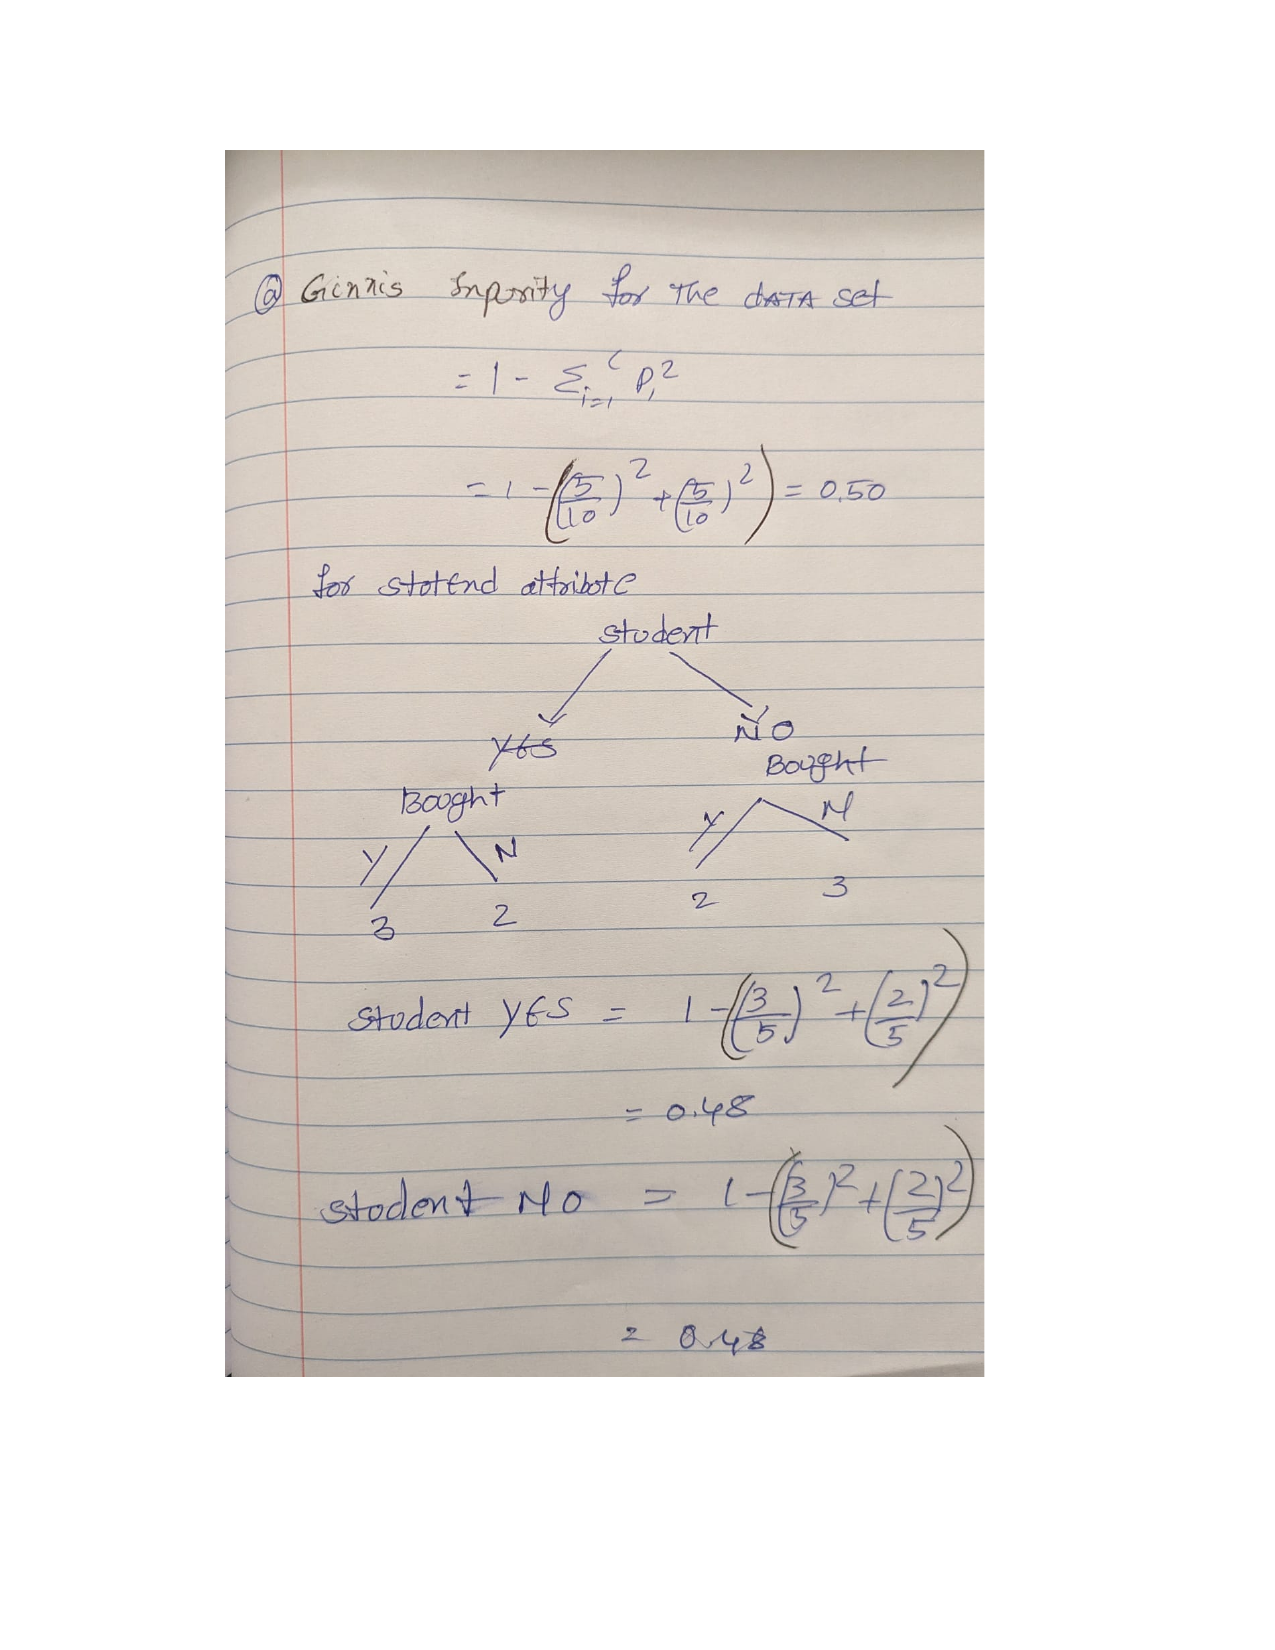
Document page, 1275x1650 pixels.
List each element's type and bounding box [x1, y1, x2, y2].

picture [225, 150, 985, 1377]
